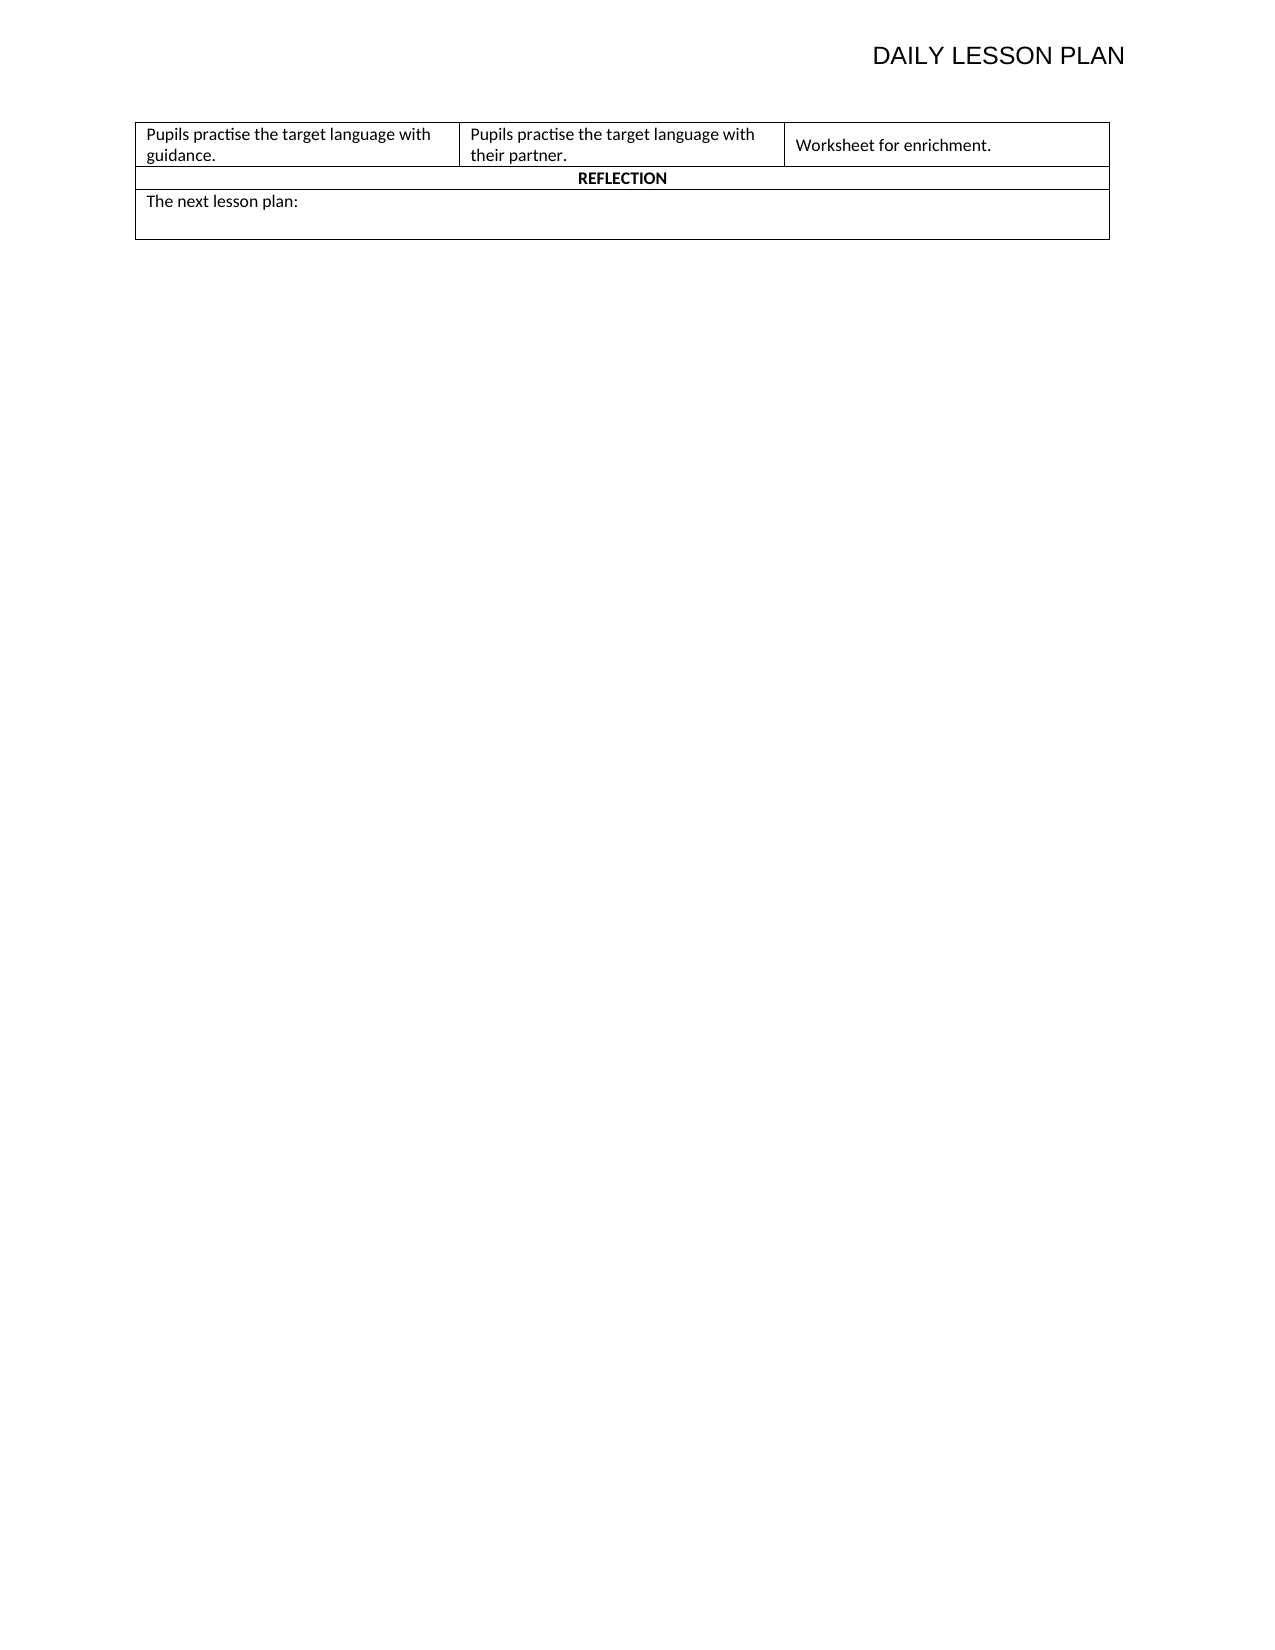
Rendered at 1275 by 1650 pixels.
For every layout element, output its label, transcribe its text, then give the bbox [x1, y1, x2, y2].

table_cell Pupils practise the target language with their partner. [460, 123, 784, 166]
table_cell Worksheet for enrichment. [785, 123, 1109, 166]
table_cell The next lesson plan: [136, 190, 1109, 239]
table_cell Pupils practise the target language with guidance. [136, 123, 459, 166]
table_cell REFLECTION [136, 167, 1109, 189]
